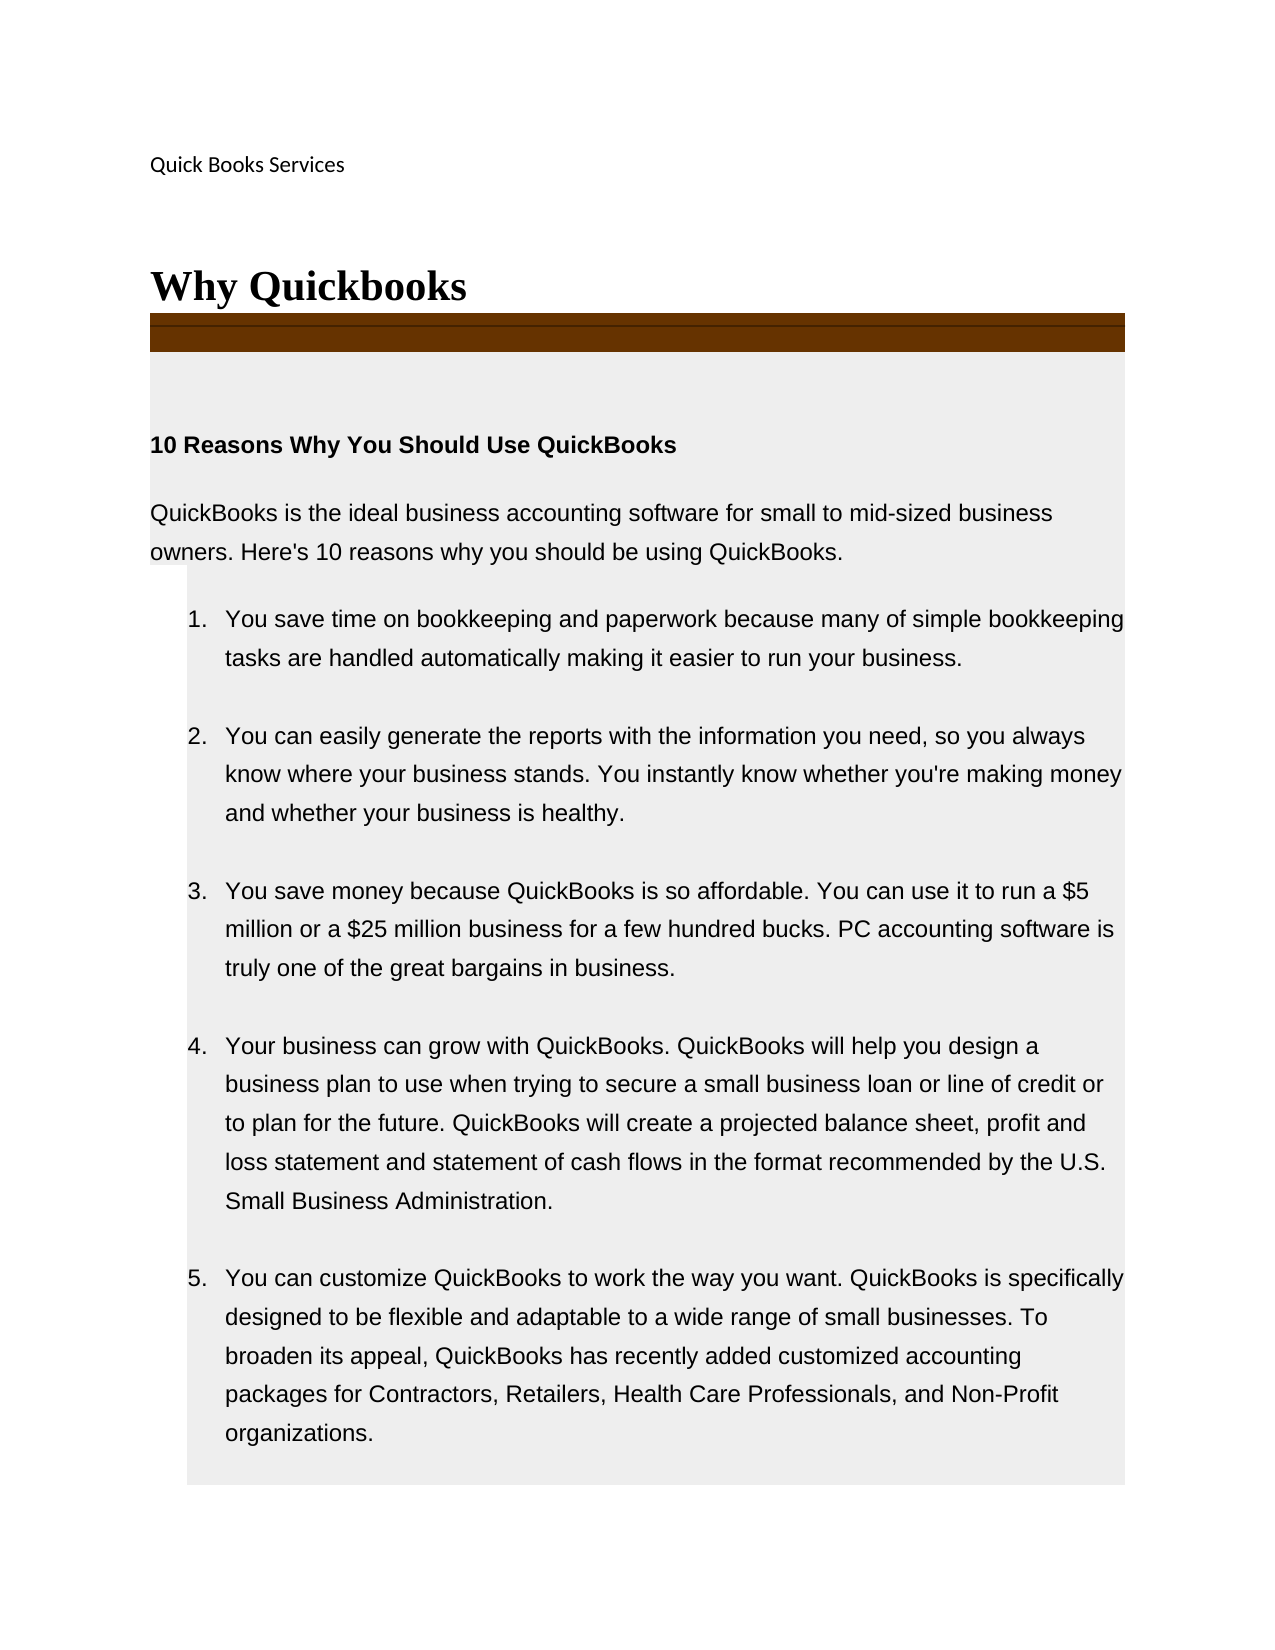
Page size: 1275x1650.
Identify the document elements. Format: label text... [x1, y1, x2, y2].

list You save money because QuickBooks is so affordable. You can use it to run a $5 million or a $25 million business for a few hundred bucks. PC accounting software is truly one of the great bargains in business. [187, 865, 1125, 1020]
table_header Why Quickbooks [150, 244, 1125, 310]
list You can customize QuickBooks to work the way you want. QuickBooks is specifically designed to be flexible and adaptable to a wide range of small businesses. To broaden its appeal, QuickBooks has recently added customized accounting packages for Contractors, Retailers, Health Care Professionals, and Non-Profit organizations. [187, 1253, 1125, 1485]
text 10 Reasons Why You Should Use QuickBooks [150, 419, 1125, 458]
text Quick Books Services [150, 150, 1125, 178]
list You can easily generate the reports with the information you need, so you always know where your business stands. You instantly know whether you're making money and whether your business is healthy. [187, 710, 1125, 865]
list Your business can grow with QuickBooks. QuickBooks will help you design a business plan to use when trying to secure a small business loan or line of credit or to plan for the future. QuickBooks will create a projected balance sheet, profit and loss statement and statement of cash flows in the format recommended by the U.S. Small Business Administration. [187, 1020, 1125, 1253]
list You save time on bookkeeping and paperwork because many of simple bookkeeping tasks are handled automatically making it easier to run your business. [187, 594, 1125, 710]
picture [150, 323, 1125, 327]
text QuickBooks is the ideal business accounting software for small to mid-sized business owners. Here's 10 reasons why you should be using QuickBooks. [150, 487, 1125, 565]
